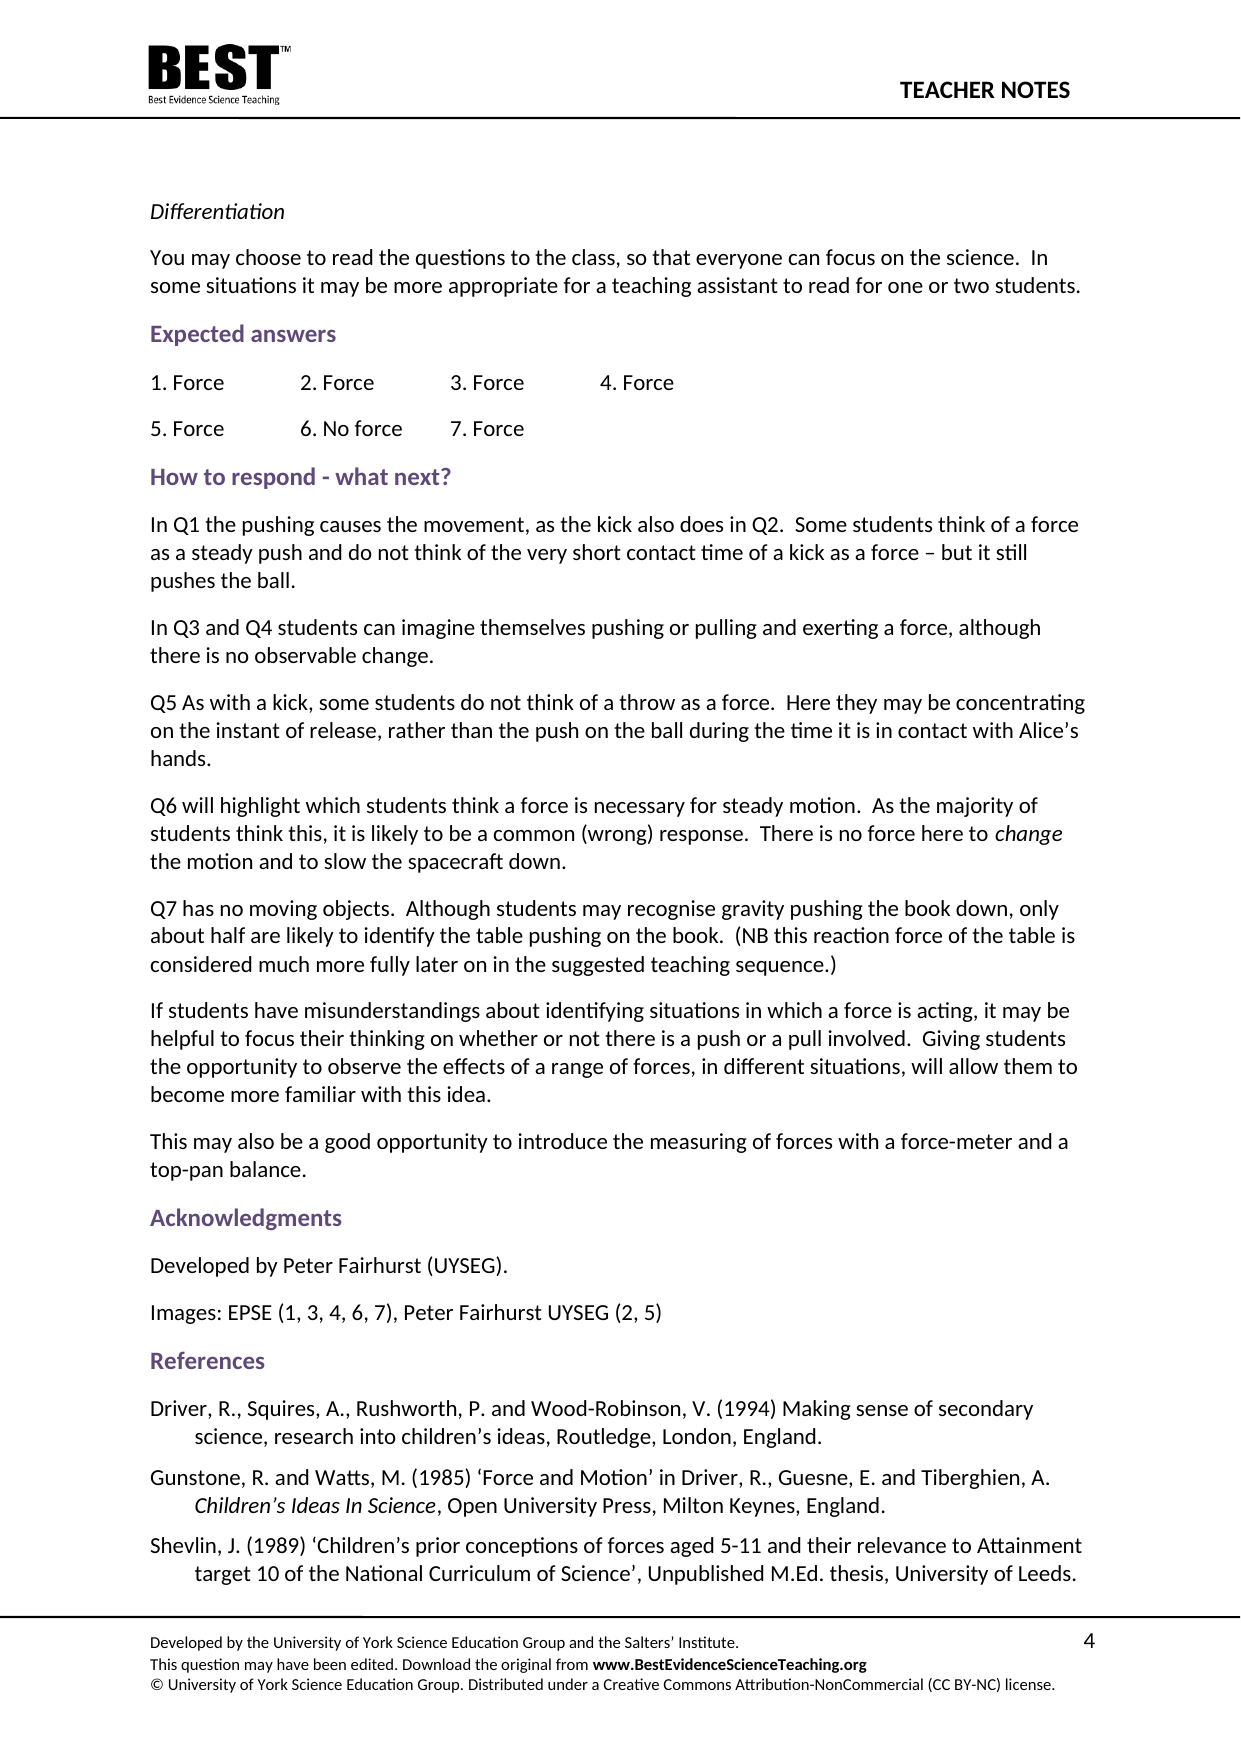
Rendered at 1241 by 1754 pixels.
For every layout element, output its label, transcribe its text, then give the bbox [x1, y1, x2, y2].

text Expected answers [150, 318, 1090, 349]
text Developed by Peter Fairhurst (UYSEG). [150, 1251, 1090, 1279]
text If students have misunderstandings about identifying situations in which a force is acting, it may be helpful to focus their thinking on whether or not there is a push or a pull involved. Giving students the opportunity to observe the effects of a range of forces, in different situations, will allow them to become more familiar with this idea. [150, 996, 1090, 1108]
text This may also be a good opportunity to introduce the measuring of forces with a force-meter and a top-pan balance. [150, 1127, 1090, 1183]
text Acknowledgments [150, 1202, 1090, 1233]
text In Q1 the pushing causes the movement, as the kick also does in Q2. Some students think of a force as a steady push and do not think of the very short contact time of a kick as a force – but it still pushes the ball. [150, 510, 1090, 594]
picture [148, 44, 291, 105]
text You may choose to read the questions to the class, so that everyone can focus on the science. In some situations it may be more appropriate for a teaching assistant to read for one or two students. [150, 243, 1090, 299]
text In Q3 and Q4 students can imagine themselves pushing or pulling and exerting a force, although there is no observable change. [150, 613, 1090, 669]
text Driver, R., Squires, A., Rushworth, P. and Wood-Robinson, V. (1994) Making sense of secondary science, research into children’s ideas, Routledge, London, England. [150, 1394, 1090, 1450]
text Q7 has no moving objects. Although students may recognise gravity pushing the book down, only about half are likely to identify the table pushing on the book. (NB this reaction force of the table is considered much more fully later on in the suggested teaching sequence.) [150, 894, 1090, 978]
text References [150, 1345, 1090, 1375]
text Q5 As with a kick, some students do not think of a throw as a force. Here they may be concentrating on the instant of release, rather than the push on the ball during the time it is in contact with Alice’s hands. [150, 688, 1090, 772]
text 5. Force 6. No force 7. Force [150, 414, 1090, 442]
text Differentiation [150, 197, 1090, 225]
text Q6 will highlight which students think a force is necessary for steady motion. As the majority of students think this, it is likely to be a common (wrong) response. There is no force here to change the motion and to slow the spacecraft down. [150, 791, 1090, 875]
text 1. Force 2. Force 3. Force 4. Force [150, 368, 1090, 396]
text Shevlin, J. (1989) ‘Children’s prior conceptions of forces aged 5-11 and their relevance to Attainment target 10 of the National Curriculum of Science’, Unpublished M.Ed. thesis, University of Leeds. [150, 1531, 1090, 1587]
text How to respond - what next? [150, 461, 1090, 492]
text Gunstone, R. and Watts, M. (1985) ‘Force and Motion’ in Driver, R., Guesne, E. and Tiberghien, A. Children’s Ideas In Science, Open University Press, Milton Keynes, England. [150, 1463, 1090, 1519]
text Images: EPSE (1, 3, 4, 6, 7), Peter Fairhurst UYSEG (2, 5) [150, 1298, 1090, 1326]
